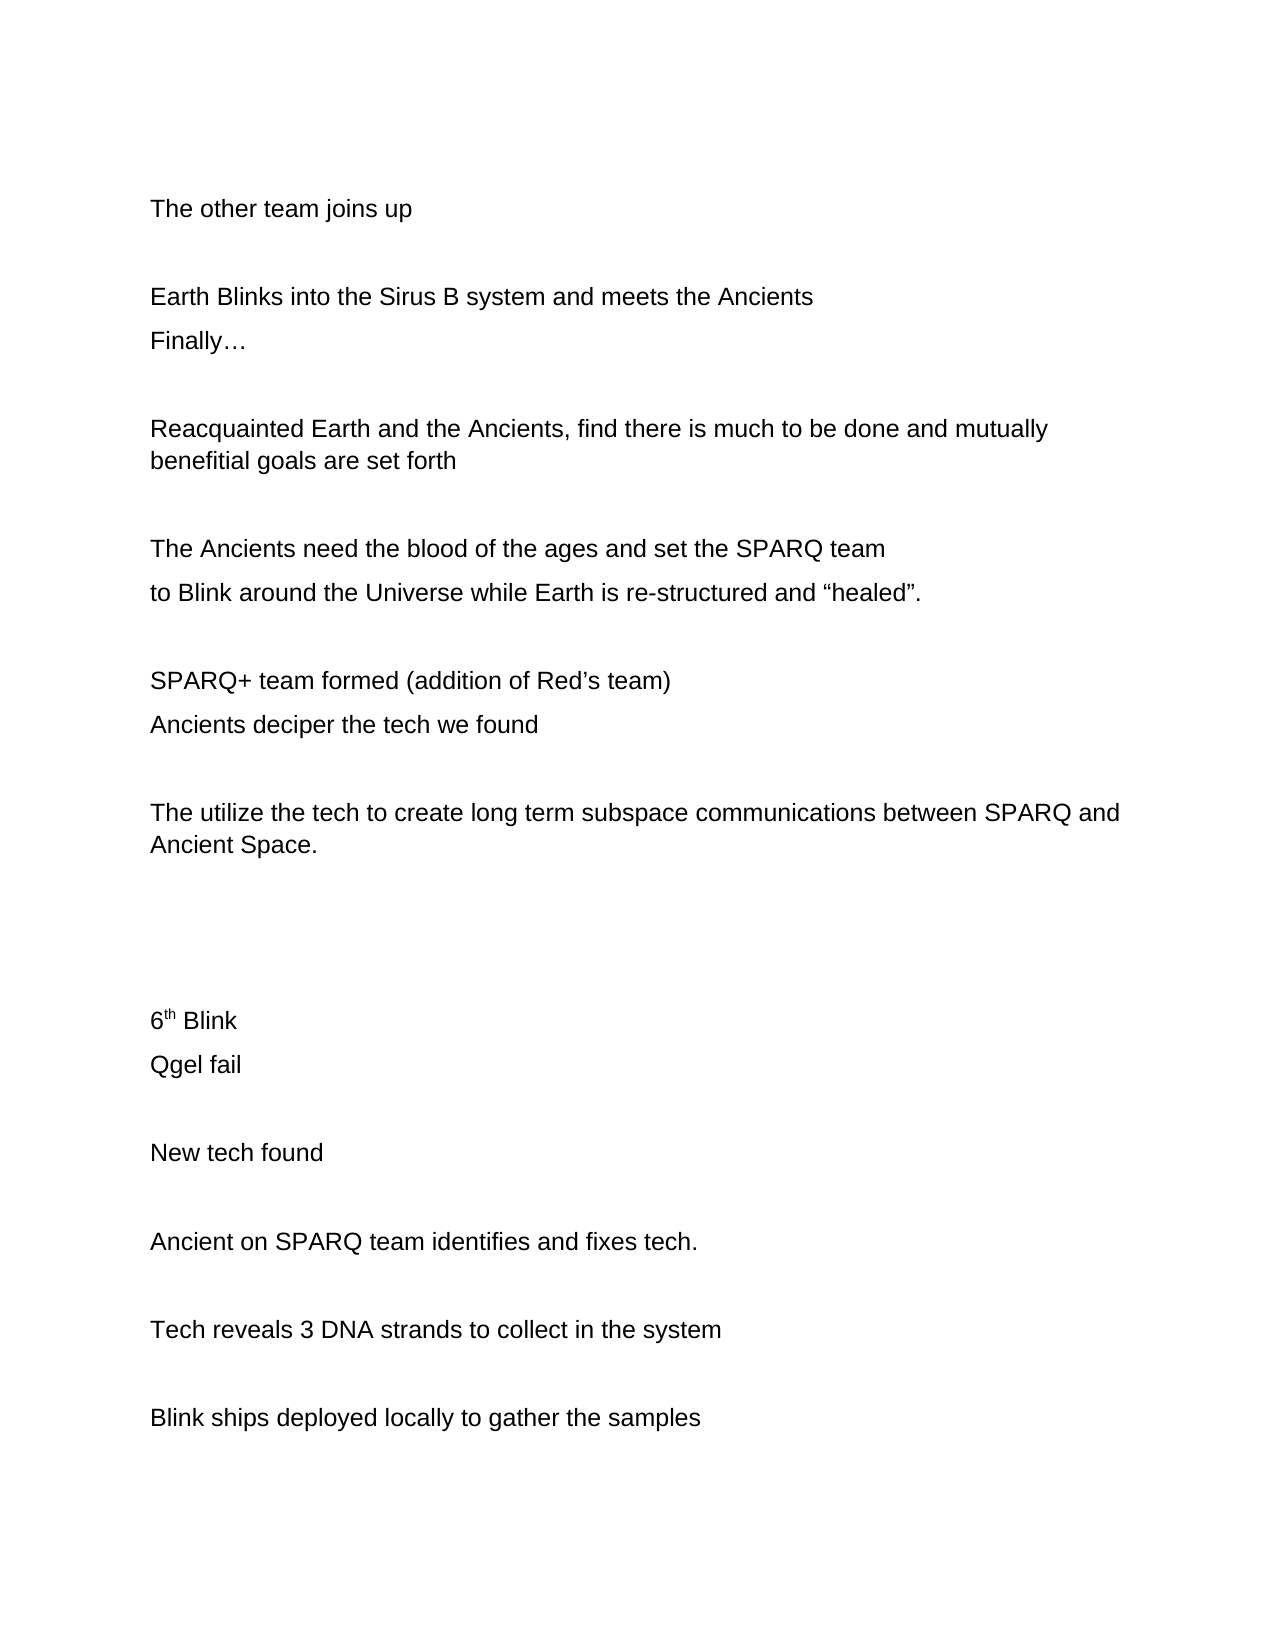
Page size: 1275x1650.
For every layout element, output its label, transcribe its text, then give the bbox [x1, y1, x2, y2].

text 6th Blink [150, 1006, 1125, 1035]
text Reacquainted Earth and the Ancients, find there is much to be done and mutually benefitial goals are set forth [150, 414, 1125, 475]
text Qgel fail [150, 1050, 1125, 1079]
text The utilize the tech to create long term subspace communications between SPARQ and Ancient Space. [150, 798, 1125, 859]
text The other team joins up [150, 194, 1125, 223]
text Finally… [150, 326, 1125, 355]
text Ancients deciper the tech we found [150, 710, 1125, 739]
text to Blink around the Universe while Earth is re-structured and “healed”. [150, 578, 1125, 607]
text Tech reveals 3 DNA strands to collect in the system [150, 1315, 1125, 1343]
text New tech found [150, 1138, 1125, 1167]
text SPARQ+ team formed (addition of Red’s team) [150, 666, 1125, 695]
text Ancient on SPARQ team identifies and fixes tech. [150, 1227, 1125, 1255]
text Blink ships deployed locally to gather the samples [150, 1403, 1125, 1432]
text Earth Blinks into the Sirus B system and meets the Ancients [150, 282, 1125, 311]
text The Ancients need the blood of the ages and set the SPARQ team [150, 534, 1125, 563]
